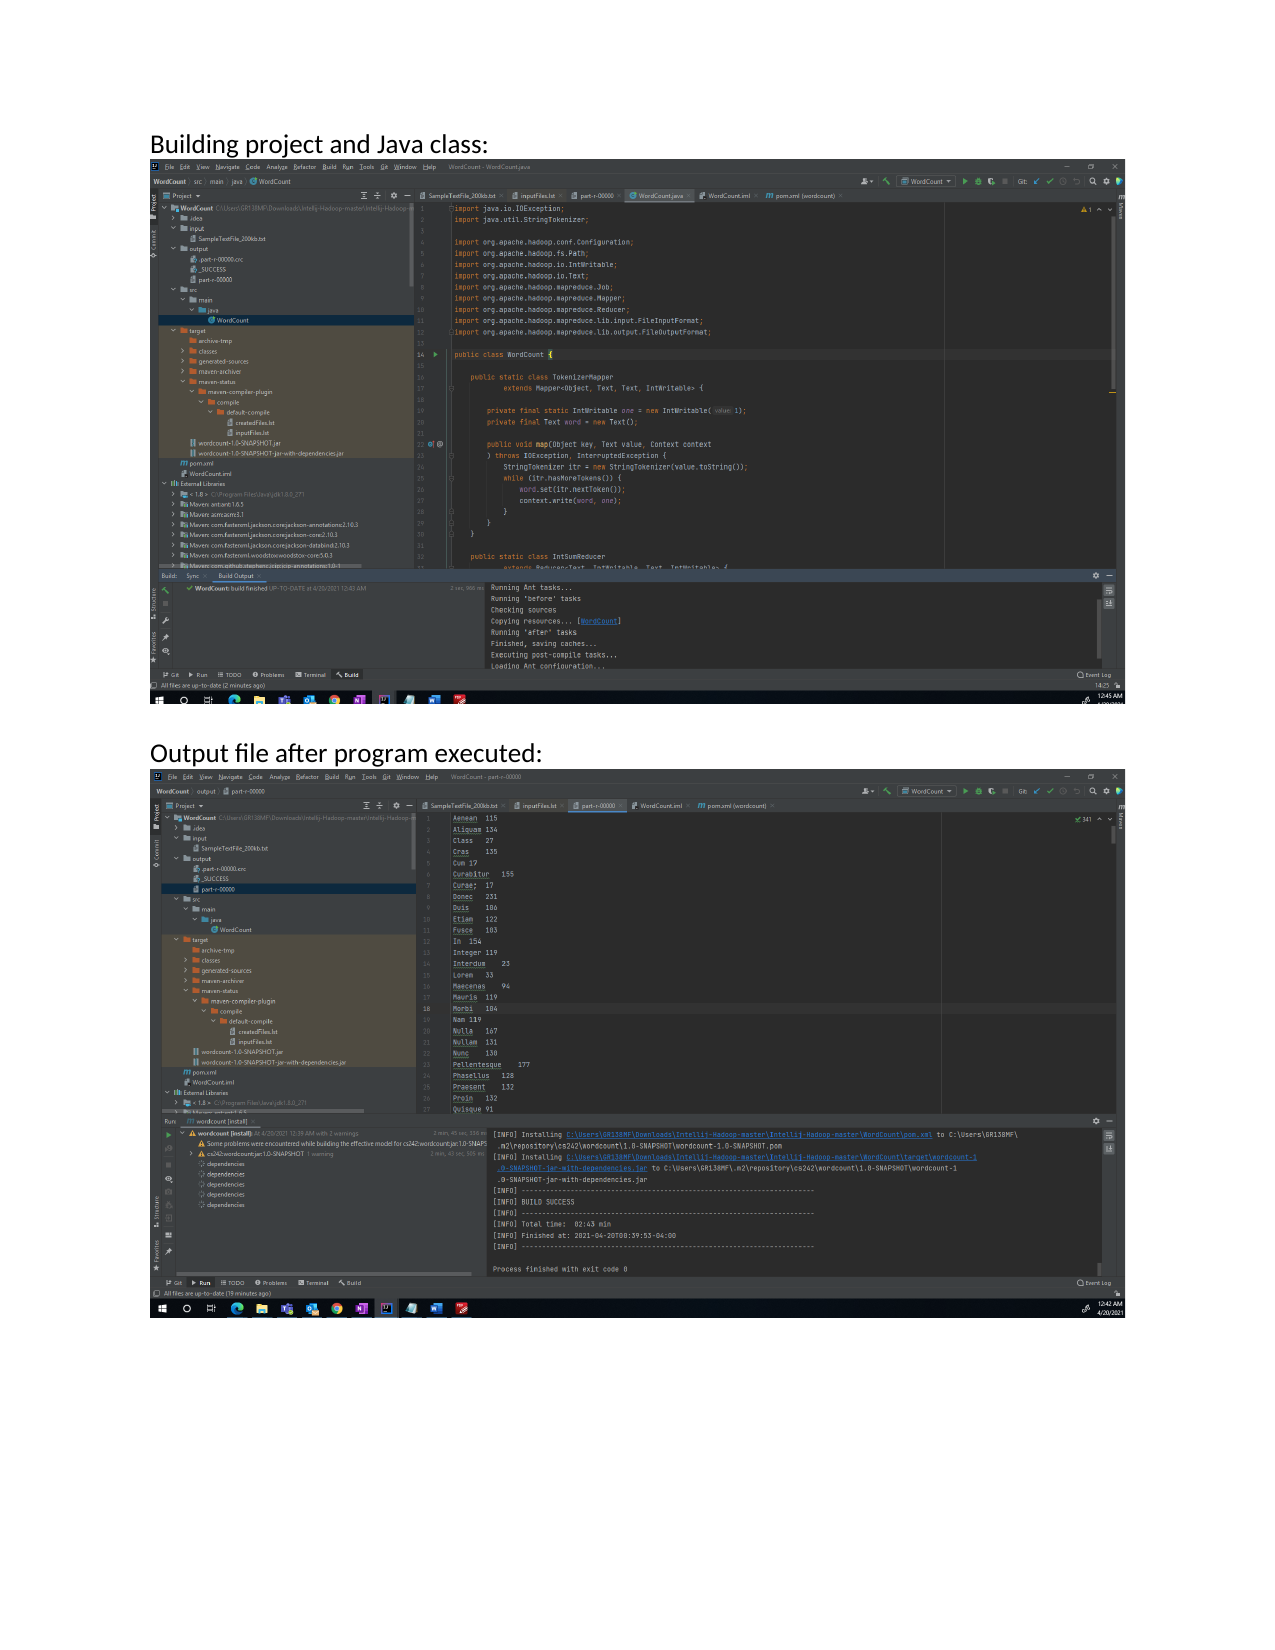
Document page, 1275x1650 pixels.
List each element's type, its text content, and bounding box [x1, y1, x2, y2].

picture [150, 769, 1125, 1318]
text Output file after program executed: [150, 737, 1125, 769]
picture [150, 159, 1125, 704]
text Building project and Java class: [150, 127, 1125, 159]
